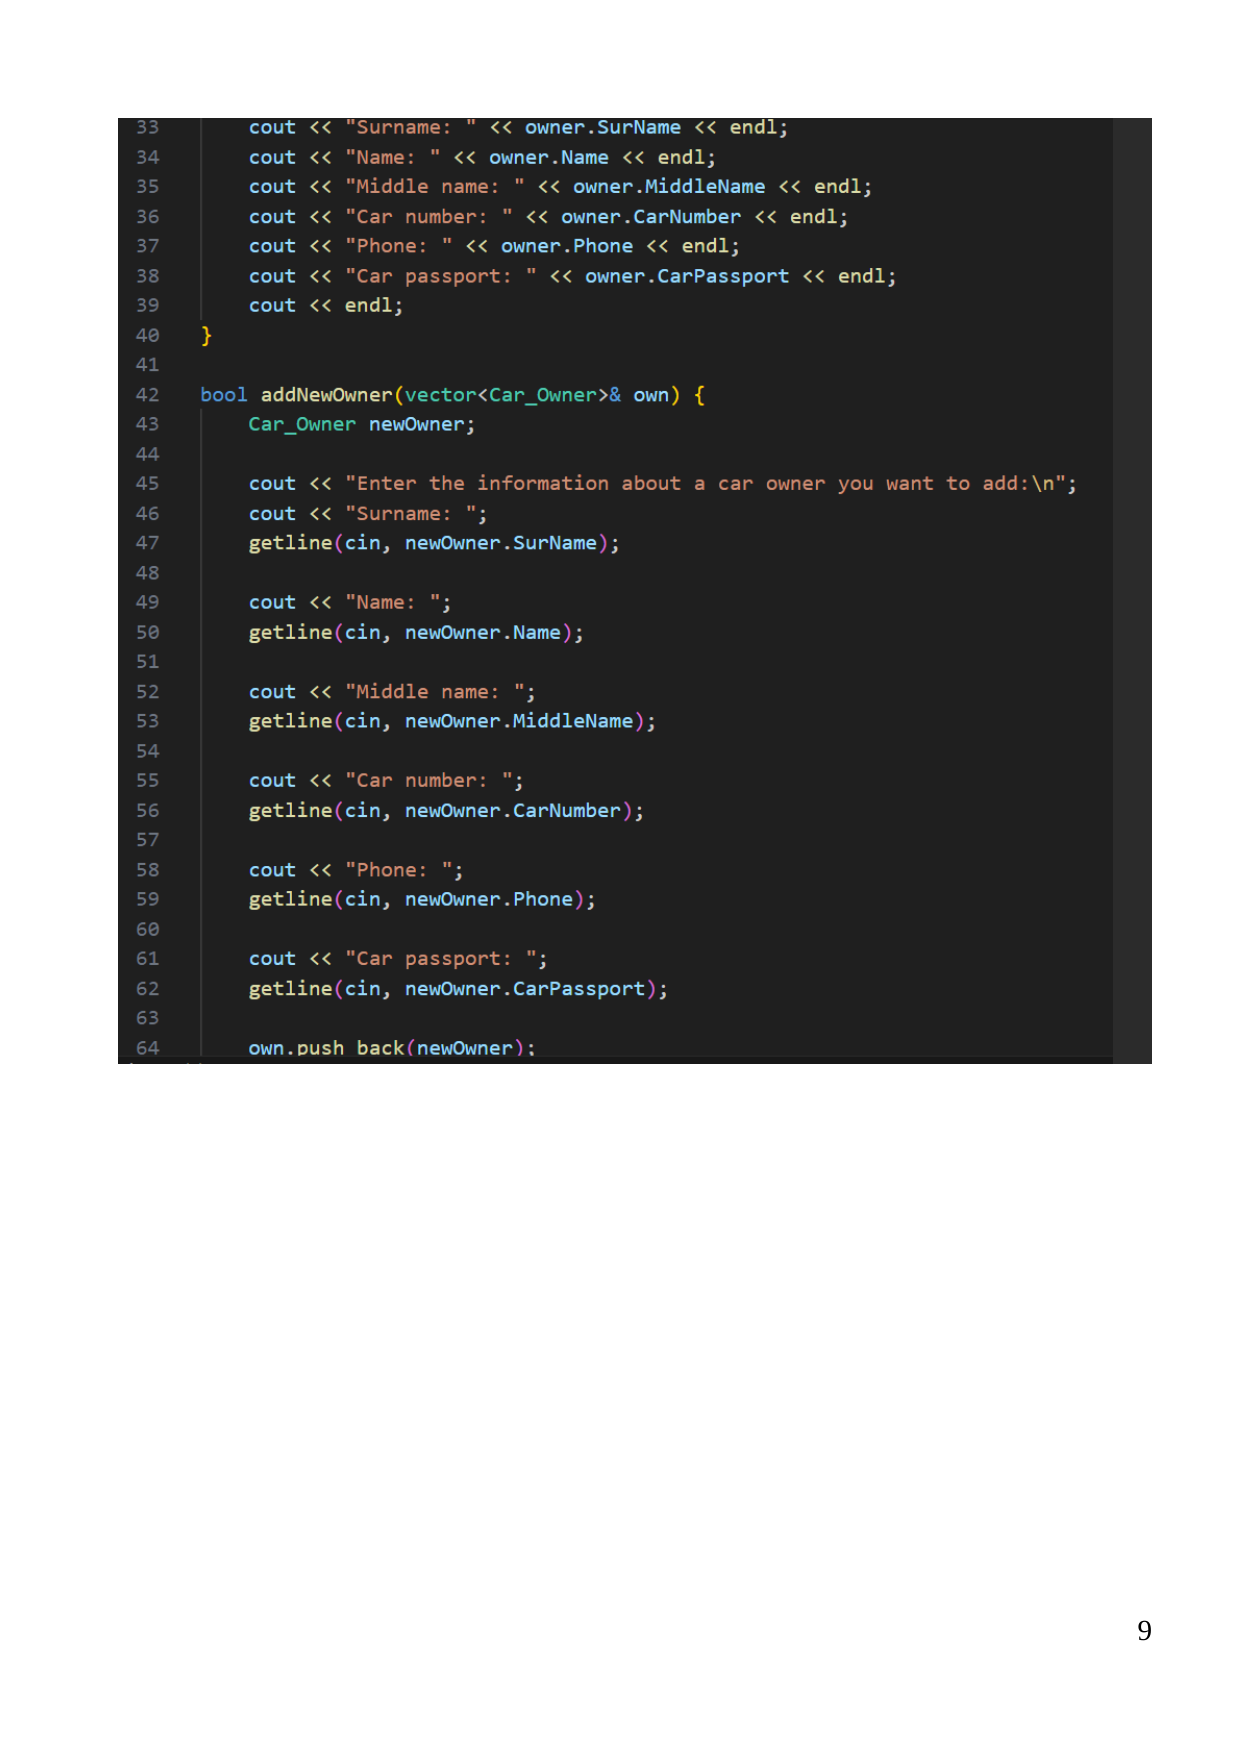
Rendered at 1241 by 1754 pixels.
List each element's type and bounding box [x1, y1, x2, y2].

picture [118, 118, 1113, 1064]
